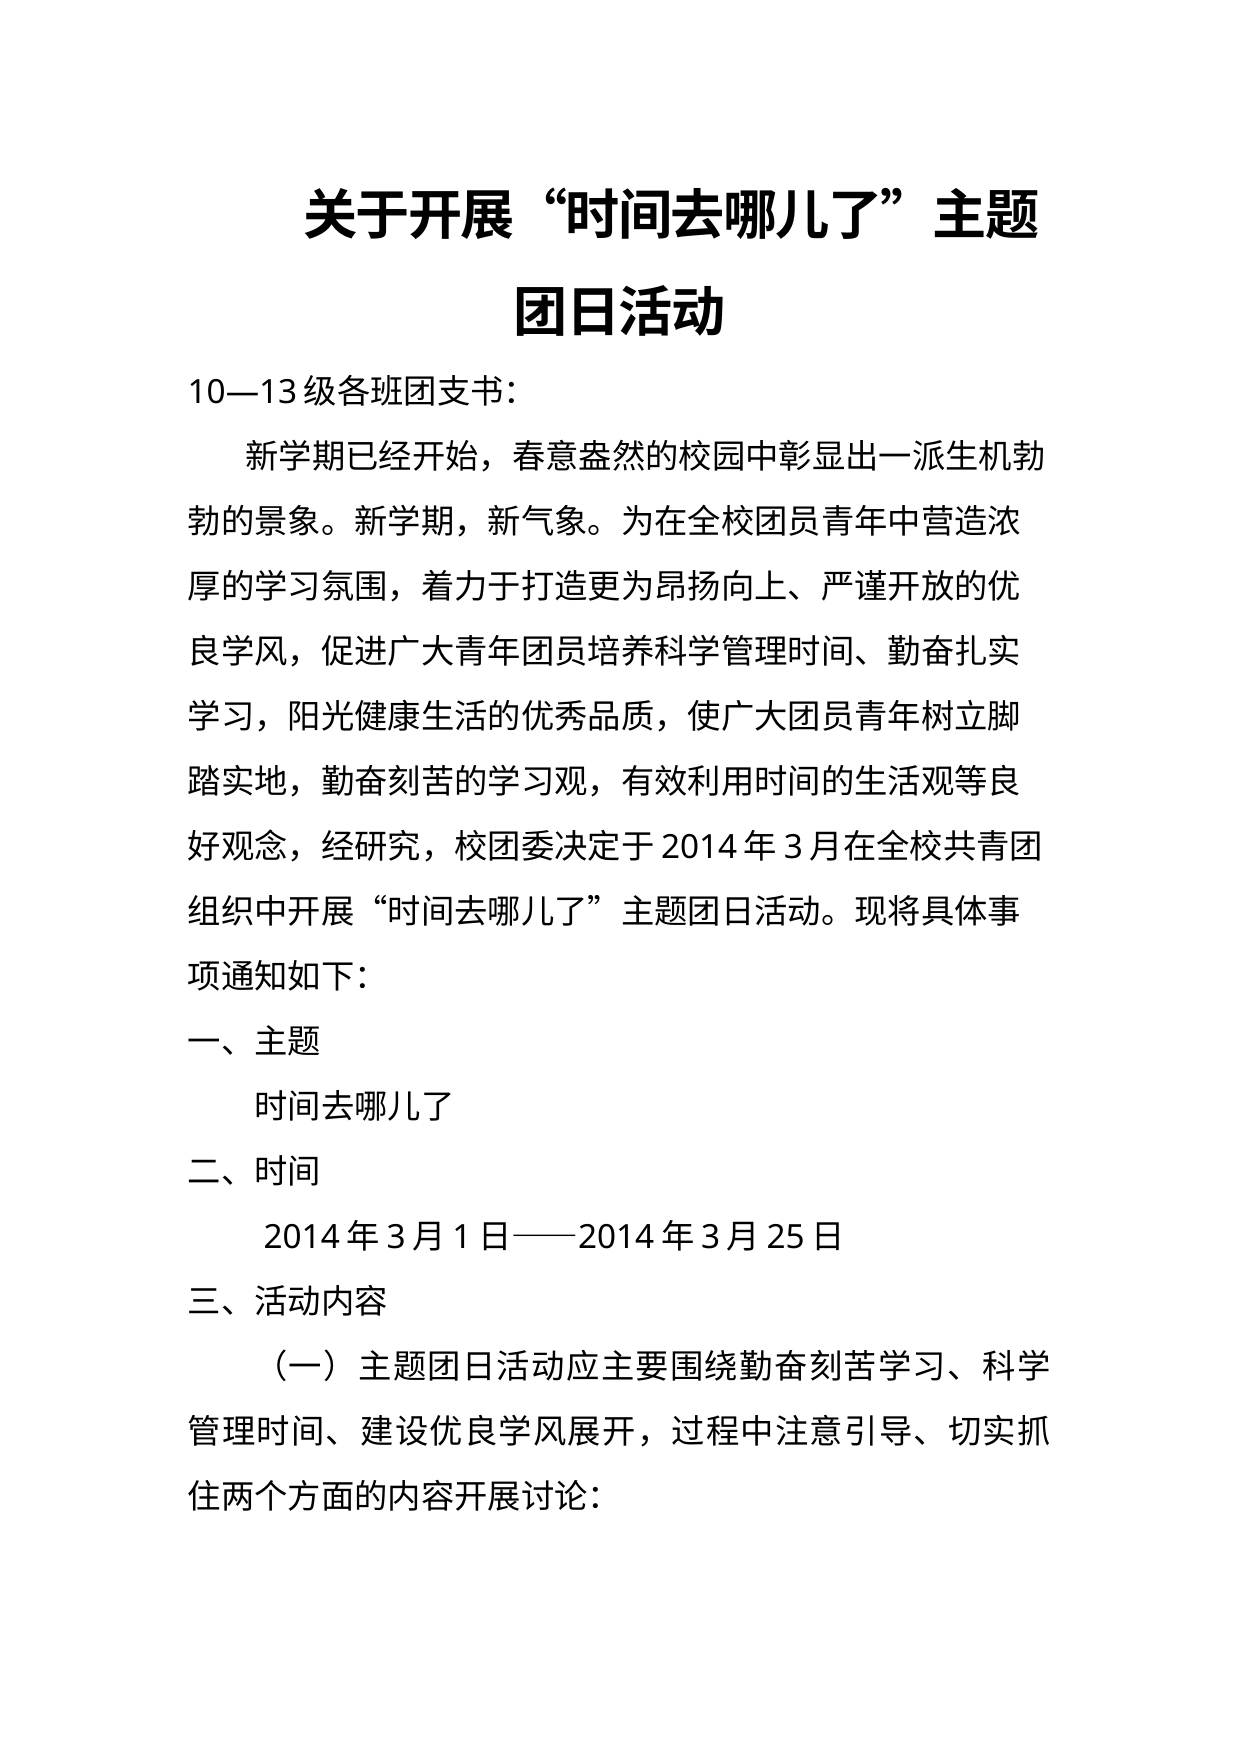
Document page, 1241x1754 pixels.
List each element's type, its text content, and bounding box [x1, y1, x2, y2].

text 新学期已经开始，春意盎然的校园中彰显出一派生机勃勃的景象。新学期，新气象。为在全校团员青年中营造浓厚的学习氛围，着力于打造更为昂扬向上、严谨开放的优良学风，促进广大青年团员培养科学管理时间、勤奋扎实学习，阳光健康生活的优秀品质，使广大团员青年树立脚踏实地，勤奋刻苦的学习观，有效利用时间的生活观等良好观念，经研究，校团委决定于2014年3月在全校共青团组织中开展“时间去哪儿了”主题团日活动。现将具体事项通知如下： [187, 422, 1053, 1007]
text 时间去哪儿了 [187, 1072, 1053, 1137]
text （一）主题团日活动应主要围绕勤奋刻苦学习、科学管理时间、建设优良学风展开，过程中注意引导、切实抓住两个方面的内容开展讨论： [187, 1332, 1053, 1527]
text 关于开展“时间去哪儿了”主题团日活动 [187, 162, 1053, 357]
text 一、主题 [187, 1007, 1053, 1072]
text 10—13级各班团支书： [187, 357, 1053, 422]
text 三、活动内容 [187, 1267, 1053, 1332]
text 2014年3月1日——2014年3月25日 [187, 1202, 1053, 1267]
text 二、时间 [187, 1137, 1053, 1202]
